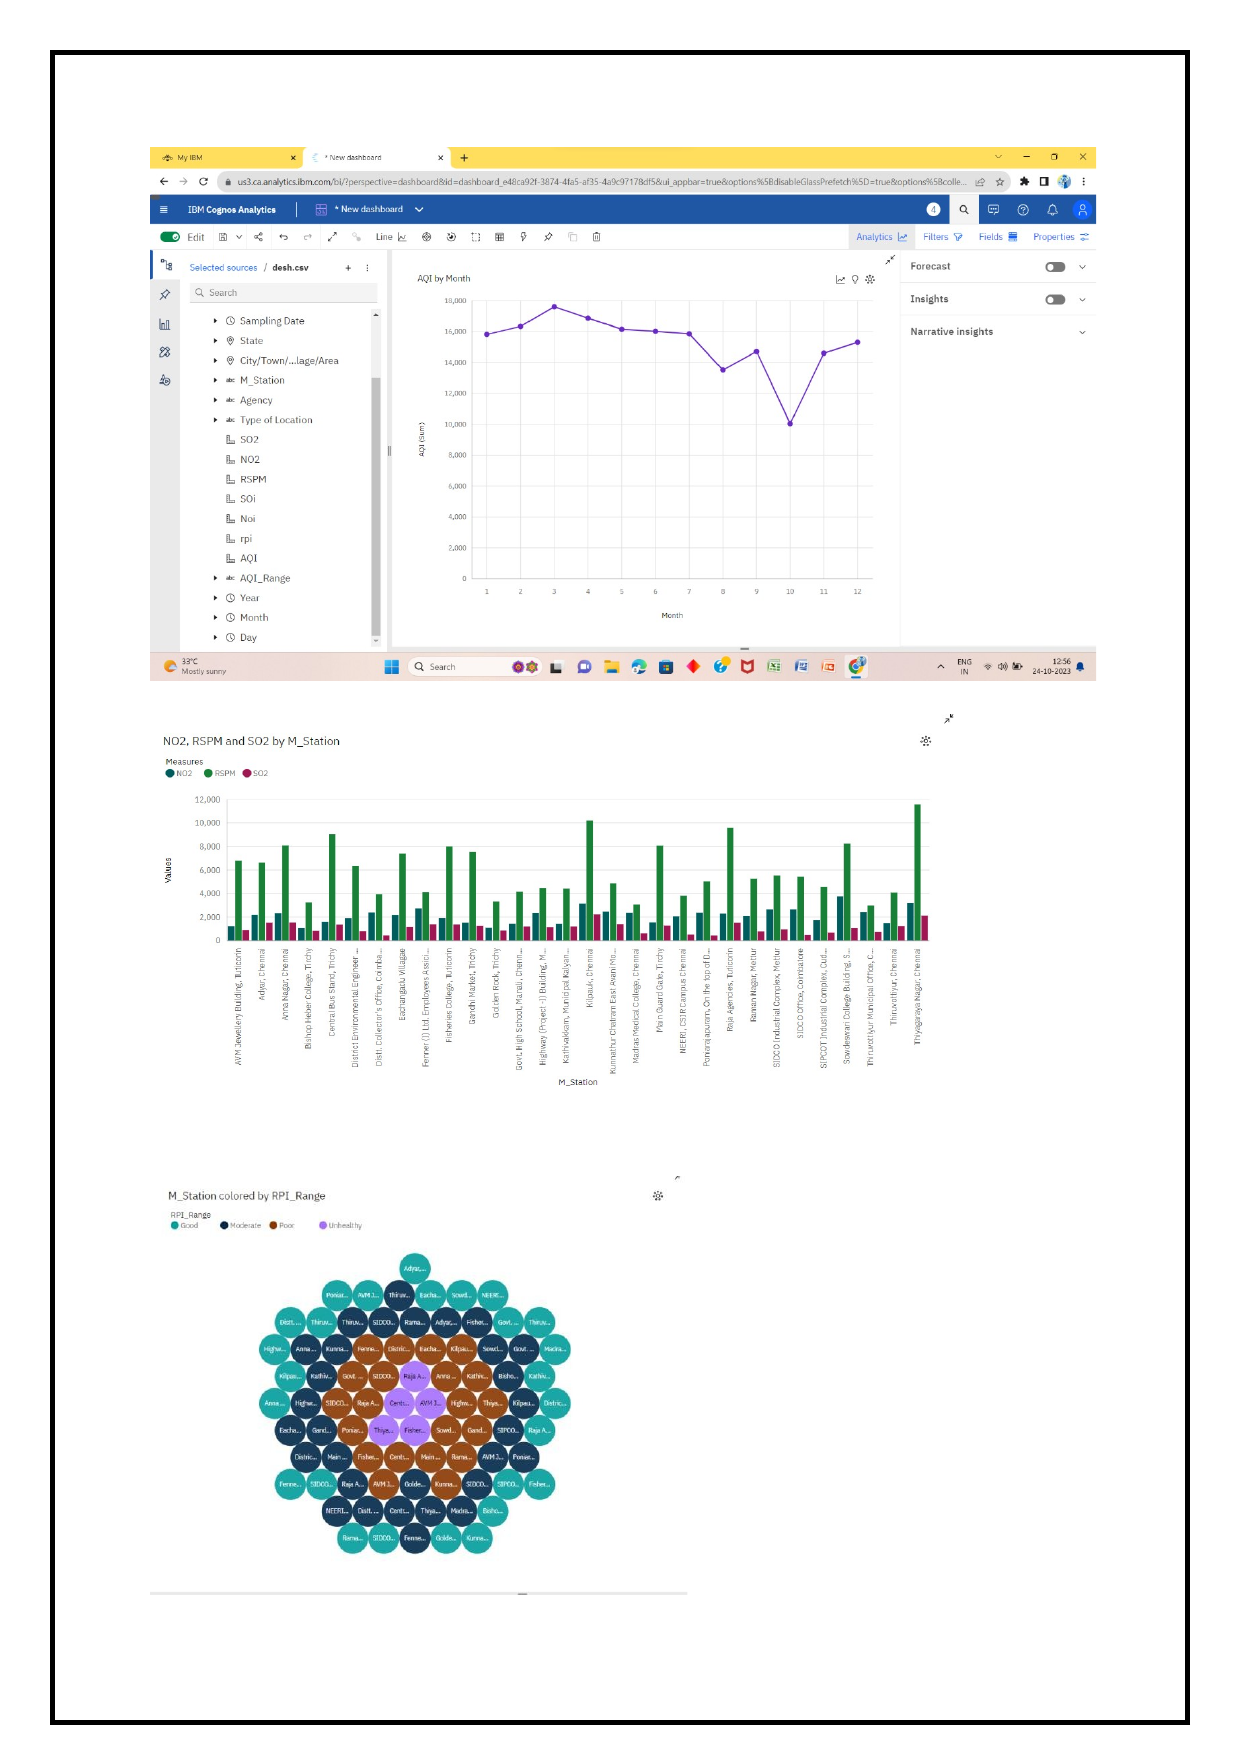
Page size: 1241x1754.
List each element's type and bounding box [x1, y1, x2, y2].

picture [150, 147, 1097, 681]
picture [163, 714, 954, 1086]
picture [150, 1176, 688, 1595]
